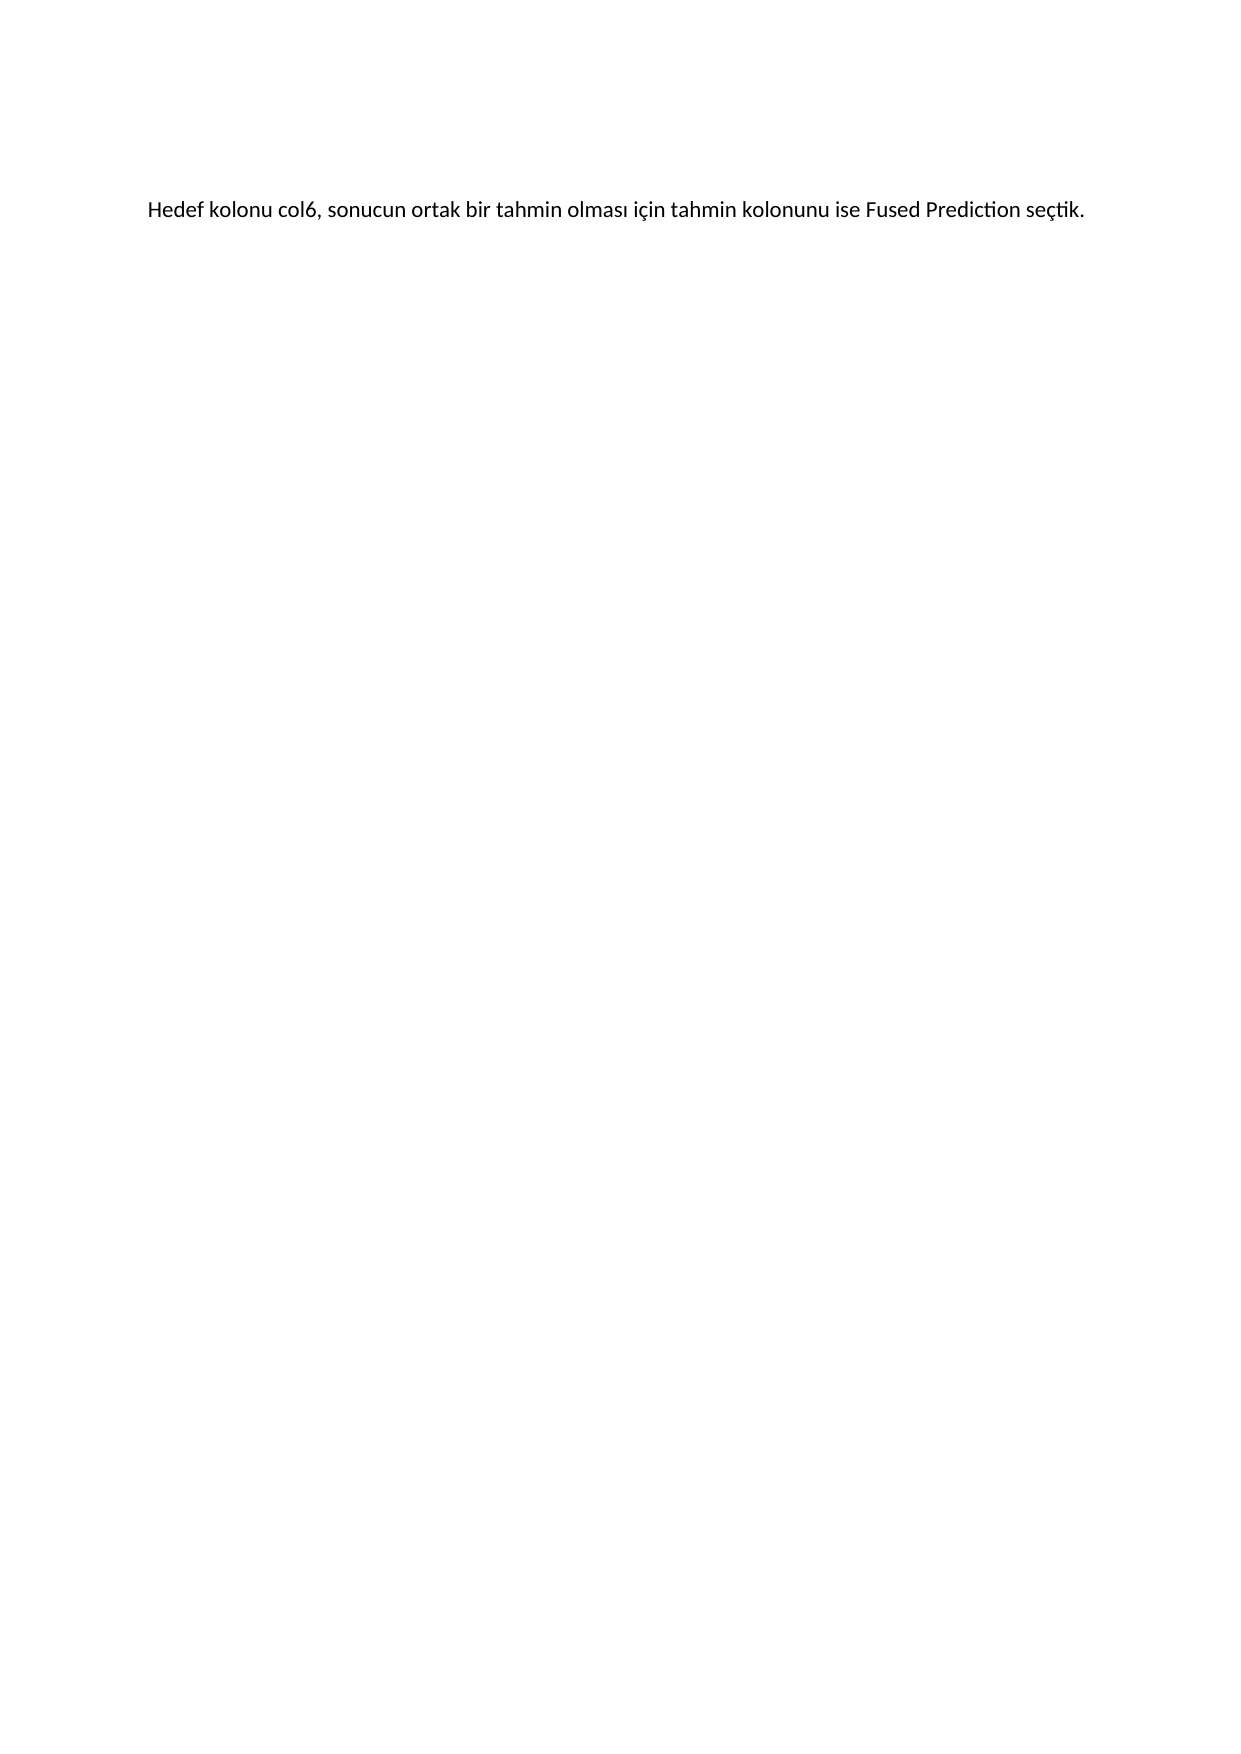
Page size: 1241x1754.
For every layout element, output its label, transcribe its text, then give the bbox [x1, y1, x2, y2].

text Hedef kolonu col6, sonucun ortak bir tahmin olması için tahmin kolonunu ise Fused Prediction seçtik. [148, 195, 1093, 223]
